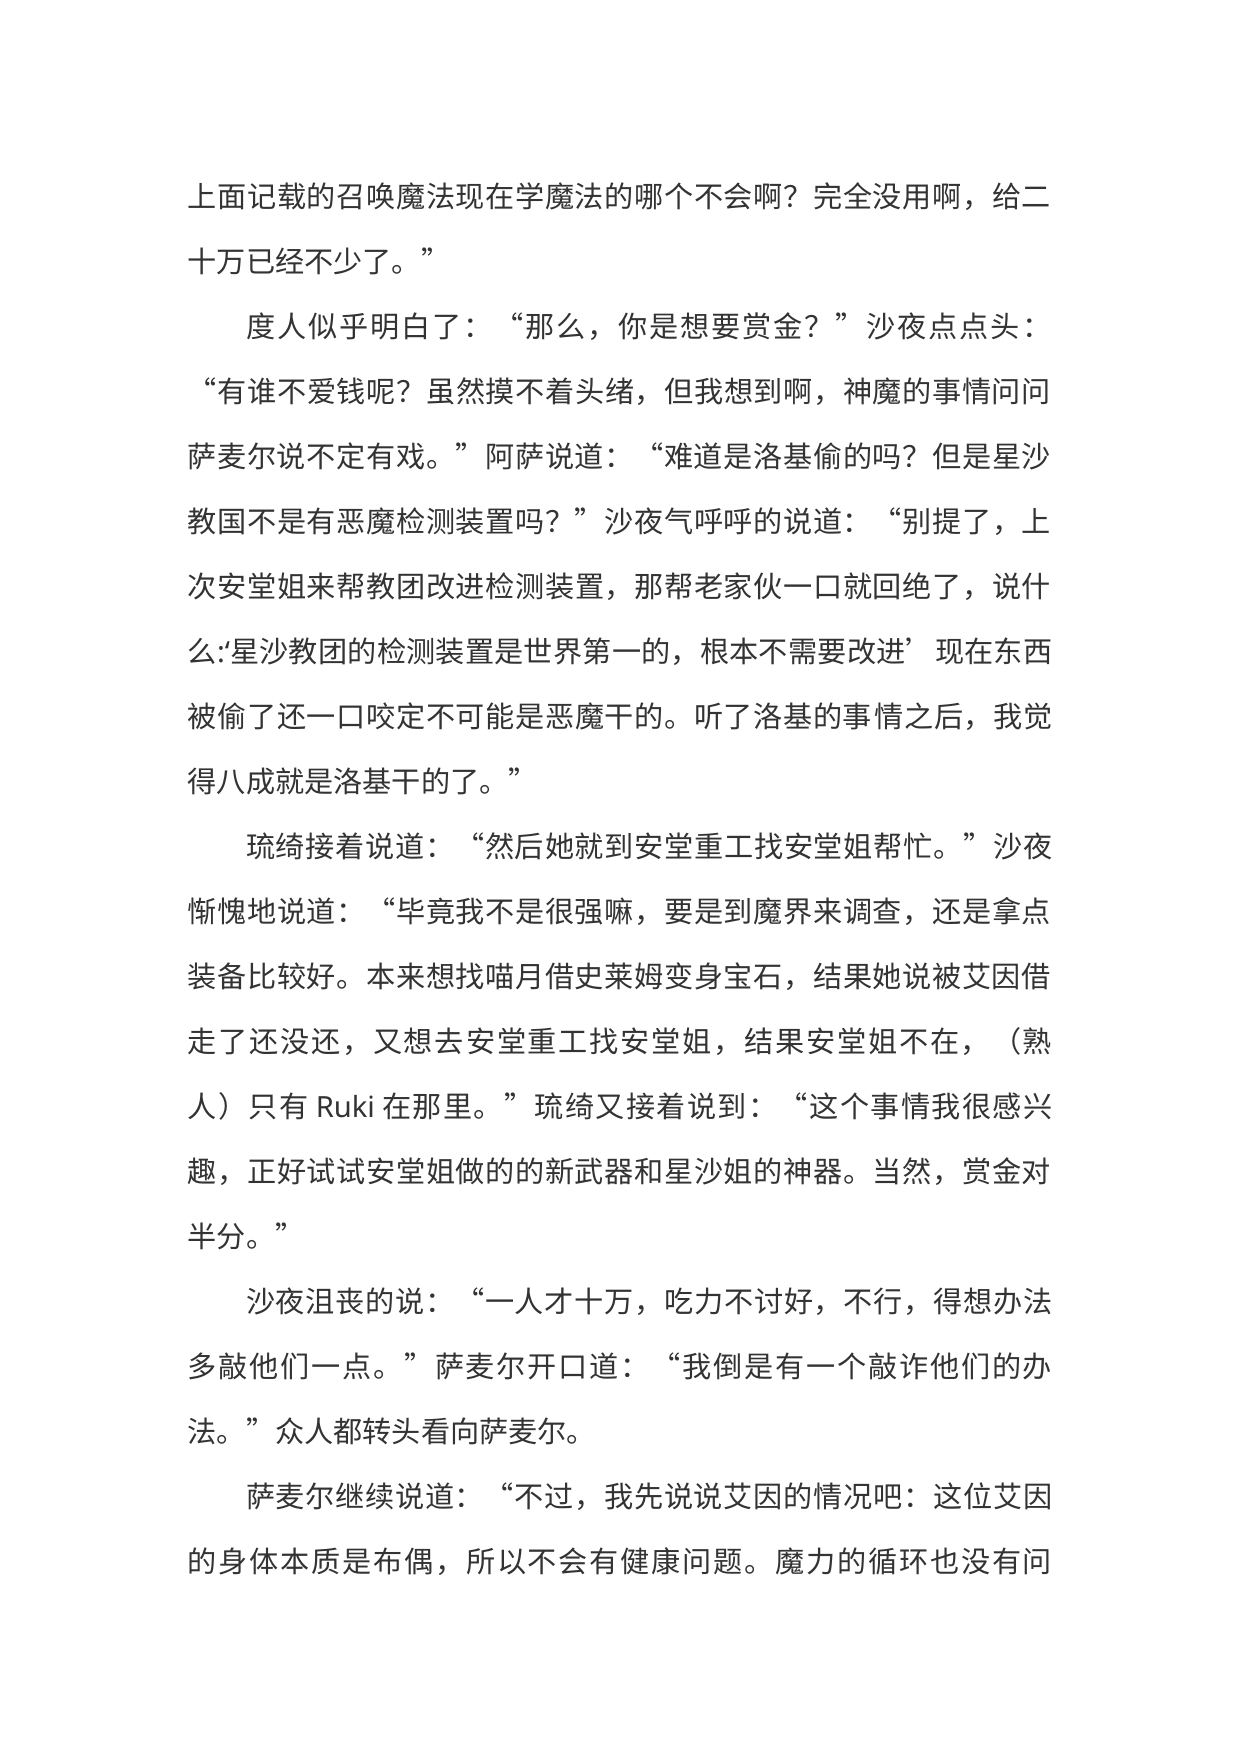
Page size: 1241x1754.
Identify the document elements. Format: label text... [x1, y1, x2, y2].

text 琉绮接着说道：“然后她就到安堂重工找安堂姐帮忙。”沙夜惭愧地说道：“毕竟我不是很强嘛，要是到魔界来调查，还是拿点装备比较好。本来想找喵月借史莱姆变身宝石，结果她说被艾因借走了还没还，又想去安堂重工找安堂姐，结果安堂姐不在，（熟人）只有Ruki在那里。”琉绮又接着说到：“这个事情我很感兴趣，正好试试安堂姐做的的新武器和星沙姐的神器。当然，赏金对半分。” [187, 812, 1053, 1267]
text 沙夜沮丧的说：“一人才十万，吃力不讨好，不行，得想办法多敲他们一点。”萨麦尔开口道：“我倒是有一个敲诈他们的办法。”众人都转头看向萨麦尔。 [187, 1267, 1053, 1462]
text 度人似乎明白了：“那么，你是想要赏金？”沙夜点点头：“有谁不爱钱呢？虽然摸不着头绪，但我想到啊，神魔的事情问问萨麦尔说不定有戏。”阿萨说道：“难道是洛基偷的吗？但是星沙教国不是有恶魔检测装置吗？”沙夜气呼呼的说道：“别提了，上次安堂姐来帮教团改进检测装置，那帮老家伙一口就回绝了，说什么:‘星沙教团的检测装置是世界第一的，根本不需要改进’现在东西被偷了还一口咬定不可能是恶魔干的。听了洛基的事情之后，我觉得八成就是洛基干的了。” [187, 292, 1053, 812]
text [187, 162, 1053, 292]
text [187, 1462, 1053, 1592]
